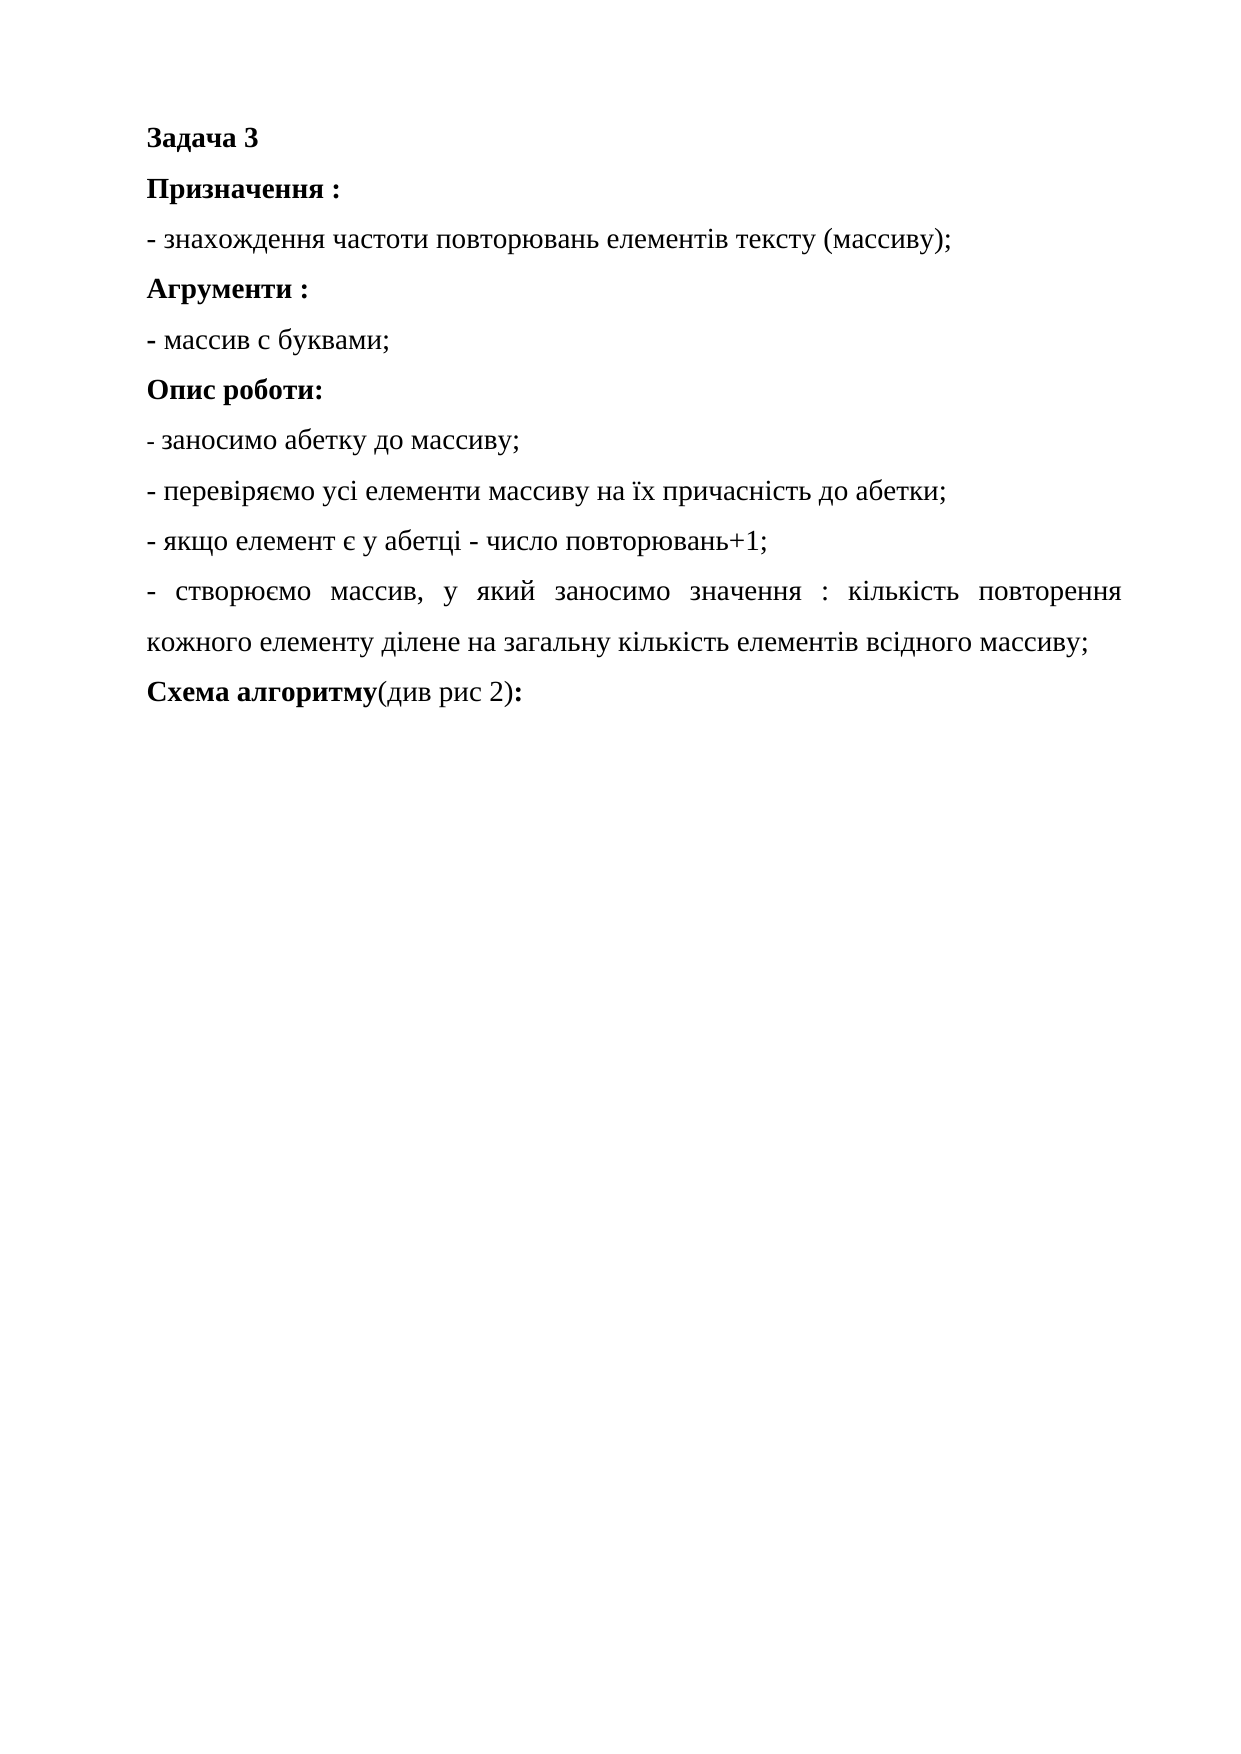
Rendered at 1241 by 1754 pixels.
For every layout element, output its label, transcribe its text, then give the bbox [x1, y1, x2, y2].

text - заносимо абетку до массиву; [146, 422, 1123, 456]
text - створюємо массив, у який заносимо значення : кількість повторення кожного елементу ділене на загальну кількість елементів всідного массиву; [146, 573, 1123, 657]
list Задача 3 [146, 121, 1123, 154]
text Схема алгоритму(див рис 2): [146, 674, 1123, 707]
list - знахождення частоти повторювань елементів тексту (массиву); [146, 221, 1123, 255]
list Агрументи : [146, 271, 1123, 305]
list Опис роботи: [146, 372, 1123, 406]
text - якщо елемент є у абетці - число повторювань+1; [146, 523, 1123, 557]
list - массив с буквами; [146, 322, 1123, 355]
text - перевіряємо усі елементи массиву на їх причасність до абетки; [146, 473, 1123, 506]
list Призначення : [146, 171, 1123, 204]
